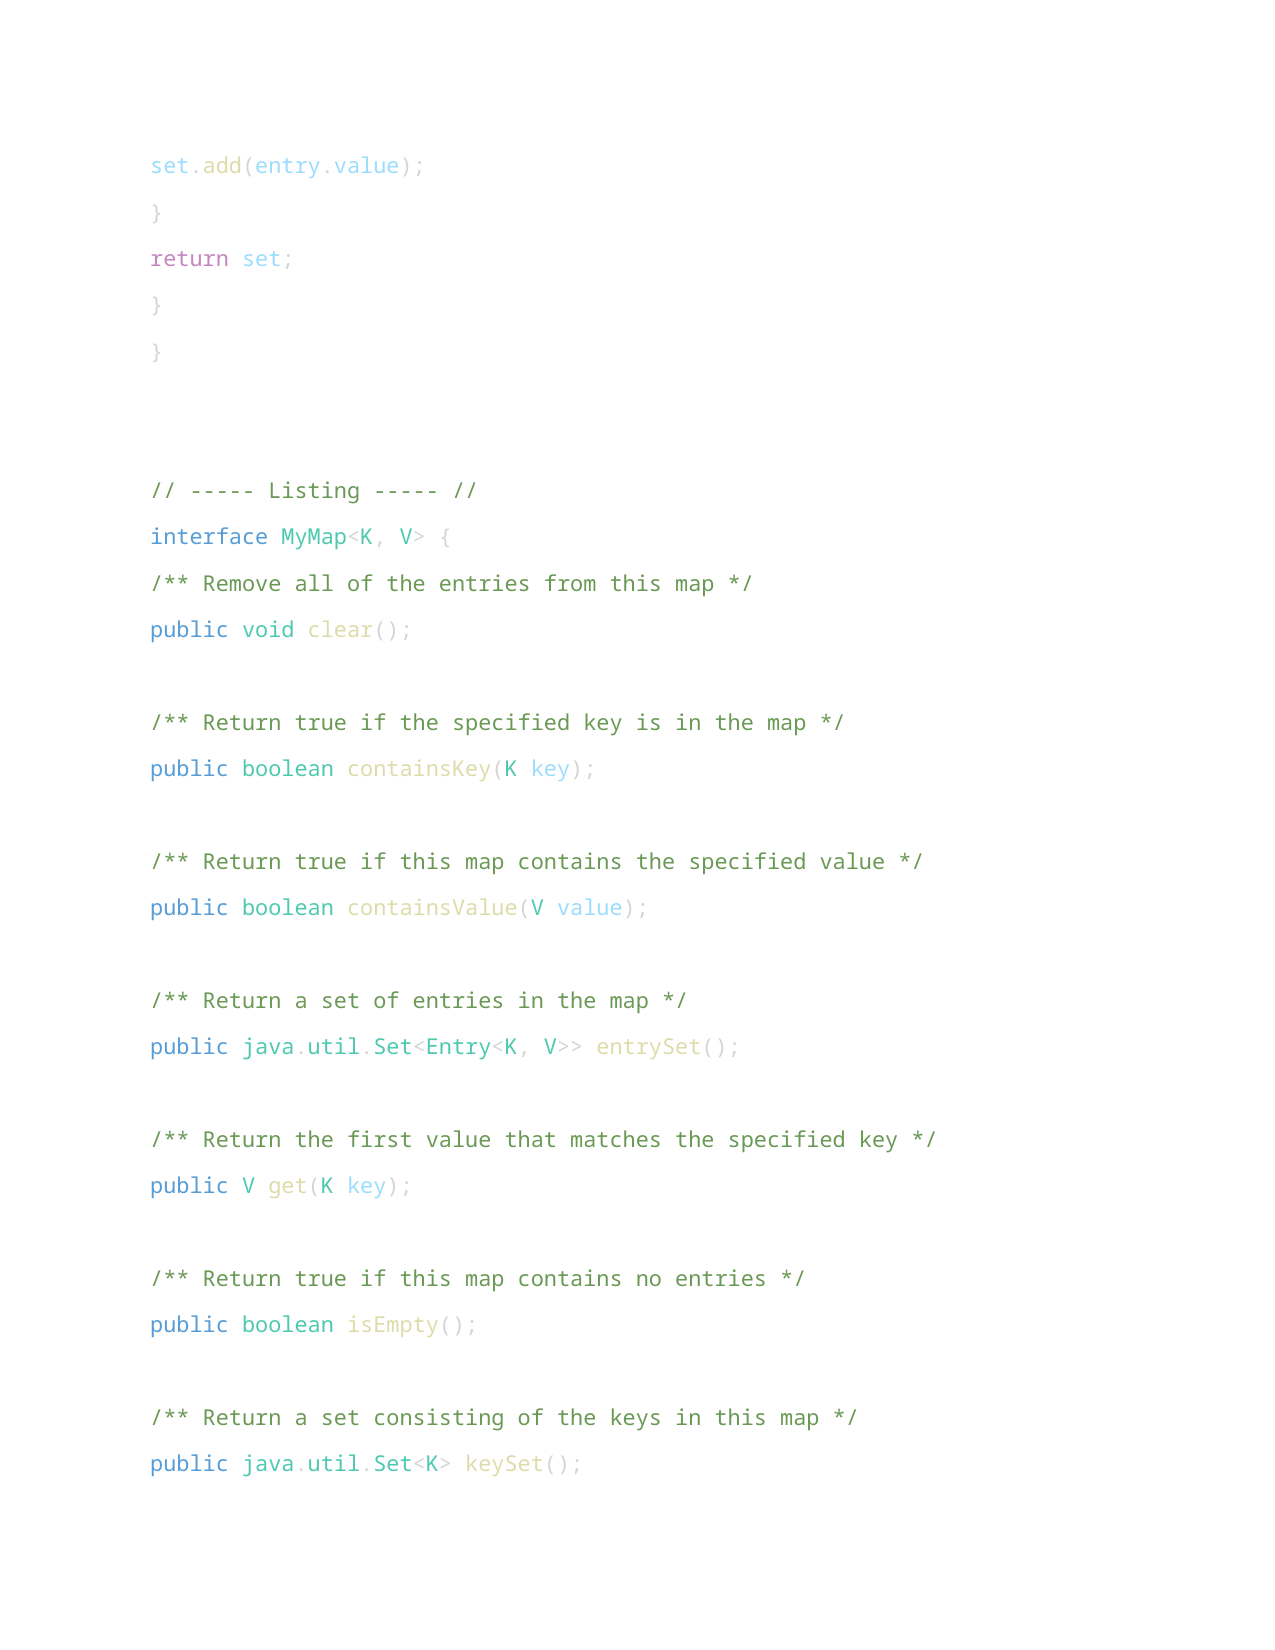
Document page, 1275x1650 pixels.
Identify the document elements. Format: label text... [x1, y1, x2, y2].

text } [150, 196, 1125, 226]
text /** Return true if this map contains the specified value */ [150, 845, 1125, 875]
text /** Return the first value that matches the specified key */ [150, 1123, 1125, 1153]
text public boolean isEmpty(); [150, 1309, 1125, 1338]
text /** Return a set consisting of the keys in this map */ [150, 1402, 1125, 1431]
text // ----- Listing ----- // [150, 474, 1125, 504]
text public boolean containsKey(K key); [150, 753, 1125, 782]
text public java.util.Set<Entry<K, V>> entrySet(); [150, 1031, 1125, 1060]
text /** Remove all of the entries from this map */ [150, 567, 1125, 597]
text return set; [150, 243, 1125, 272]
text /** Return true if the specified key is in the map */ [150, 706, 1125, 736]
text set.add(entry.value); [150, 150, 1125, 180]
text public void clear(); [150, 613, 1125, 643]
text interface MyMap<K, V> { [150, 521, 1125, 551]
text public boolean containsValue(V value); [150, 892, 1125, 921]
text /** Return true if this map contains no entries */ [150, 1262, 1125, 1292]
text public V get(K key); [150, 1170, 1125, 1199]
text public java.util.Set<K> keySet(); [150, 1448, 1125, 1478]
text } [150, 289, 1125, 319]
text /** Return a set of entries in the map */ [150, 984, 1125, 1014]
text } [150, 335, 1125, 365]
